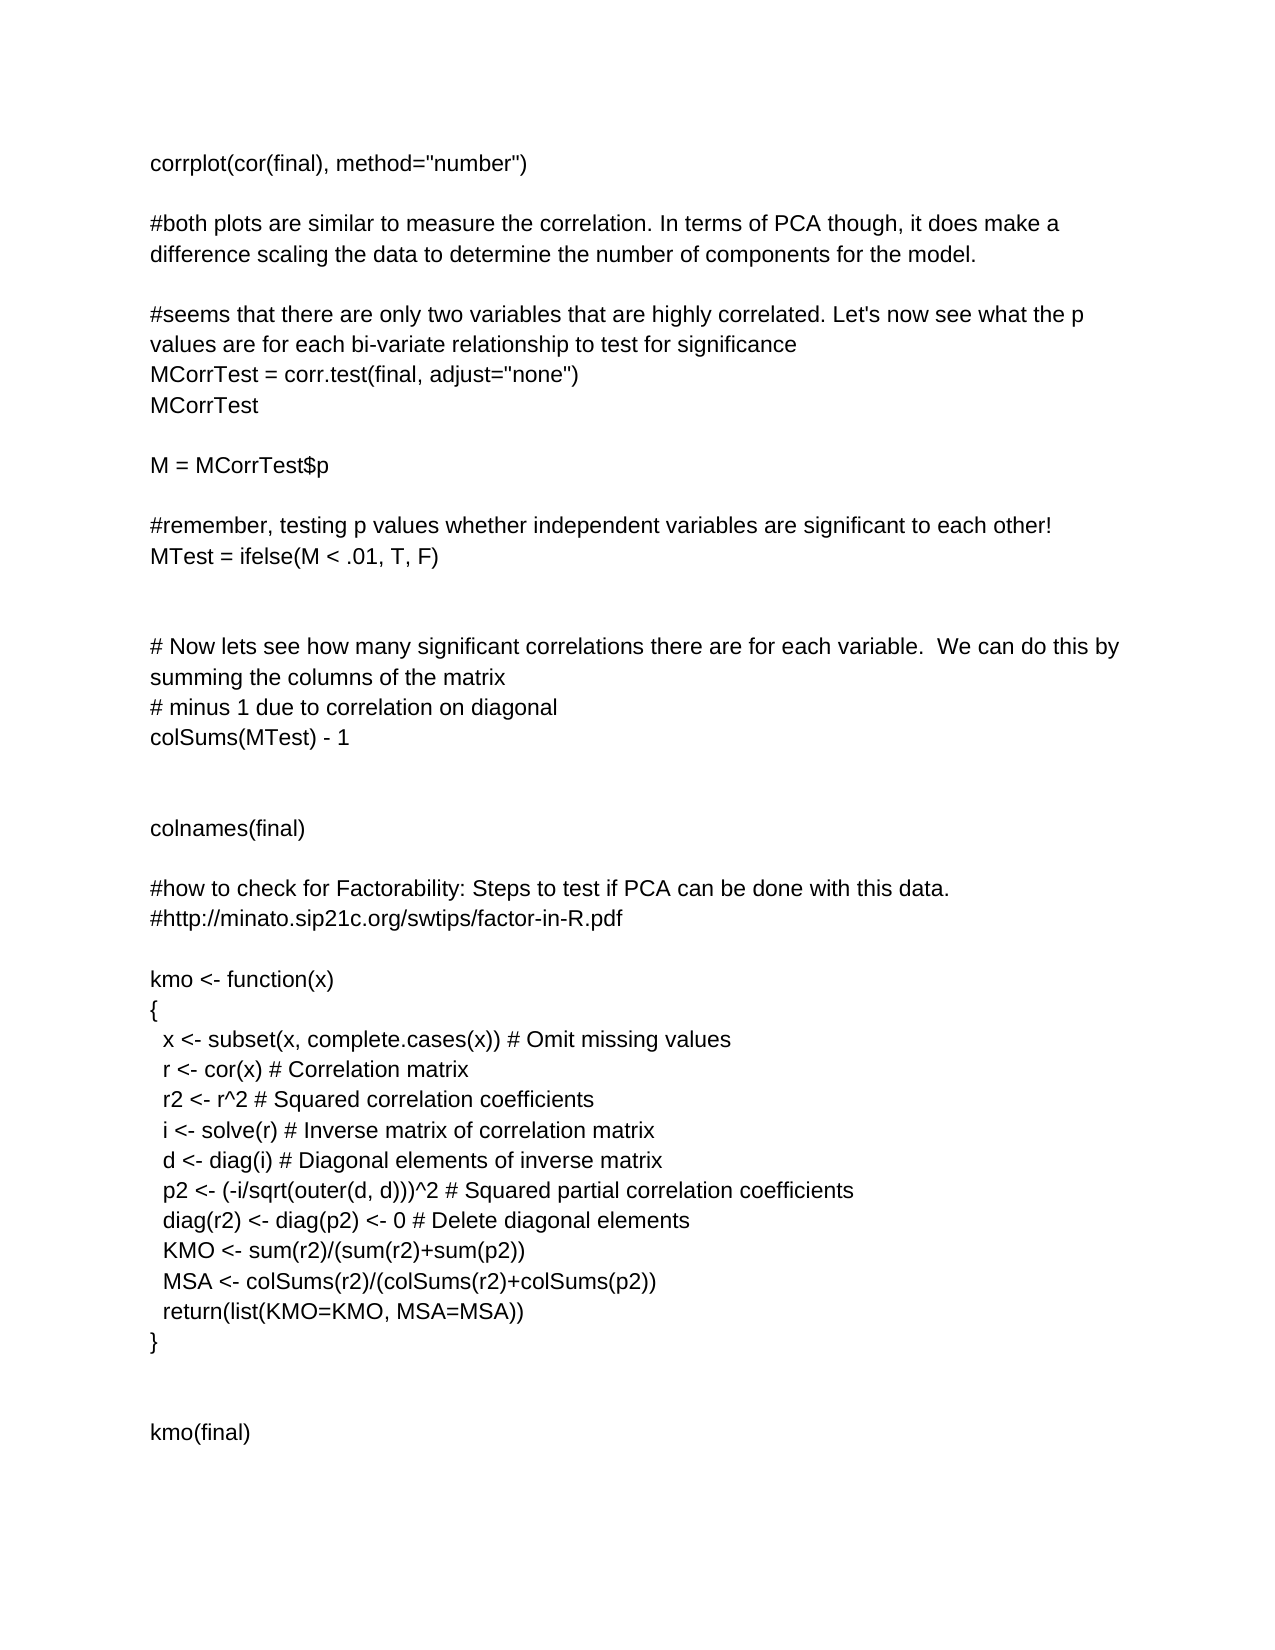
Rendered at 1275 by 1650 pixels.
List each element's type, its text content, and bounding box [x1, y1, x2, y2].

text { [150, 996, 1125, 1022]
text MTest = ifelse(M < .01, T, F) [150, 543, 1125, 569]
text return(list(KMO=KMO, MSA=MSA)) [150, 1298, 1125, 1324]
text #how to check for Factorability: Steps to test if PCA can be done with this data. [150, 875, 1125, 901]
text r2 <- r^2 # Squared correlation coefficients [150, 1086, 1125, 1113]
text p2 <- (-i/sqrt(outer(d, d)))^2 # Squared partial correlation coefficients [150, 1177, 1125, 1203]
text #both plots are similar to measure the correlation. In terms of PCA though, it does make a difference scaling the data to determine the number of components for the model. [150, 210, 1125, 267]
text r <- cor(x) # Correlation matrix [150, 1056, 1125, 1083]
text kmo(final) [150, 1419, 1125, 1445]
text #http://minato.sip21c.org/swtips/factor-in-R.pdf [150, 905, 1125, 932]
text corrplot(cor(final), method="number") [150, 150, 1125, 176]
text colSums(MTest) - 1 [150, 724, 1125, 750]
text diag(r2) <- diag(p2) <- 0 # Delete diagonal elements [150, 1207, 1125, 1234]
text } [150, 1328, 1125, 1354]
text # Now lets see how many significant correlations there are for each variable. We can do this by summing the columns of the matrix [150, 633, 1125, 690]
text MSA <- colSums(r2)/(colSums(r2)+colSums(p2)) [150, 1268, 1125, 1294]
text M = MCorrTest$p [150, 452, 1125, 478]
text #seems that there are only two variables that are highly correlated. Let's now see what the p values are for each bi-variate relationship to test for significance [150, 301, 1125, 358]
text KMO <- sum(r2)/(sum(r2)+sum(p2)) [150, 1237, 1125, 1264]
text #remember, testing p values whether independent variables are significant to each other! [150, 512, 1125, 539]
text MCorrTest = corr.test(final, adjust="none") [150, 361, 1125, 388]
text i <- solve(r) # Inverse matrix of correlation matrix [150, 1117, 1125, 1143]
text # minus 1 due to correlation on diagonal [150, 694, 1125, 720]
text d <- diag(i) # Diagonal elements of inverse matrix [150, 1147, 1125, 1173]
text kmo <- function(x) [150, 966, 1125, 992]
text MCorrTest [150, 392, 1125, 418]
text colnames(final) [150, 814, 1125, 841]
text x <- subset(x, complete.cases(x)) # Omit missing values [150, 1026, 1125, 1052]
